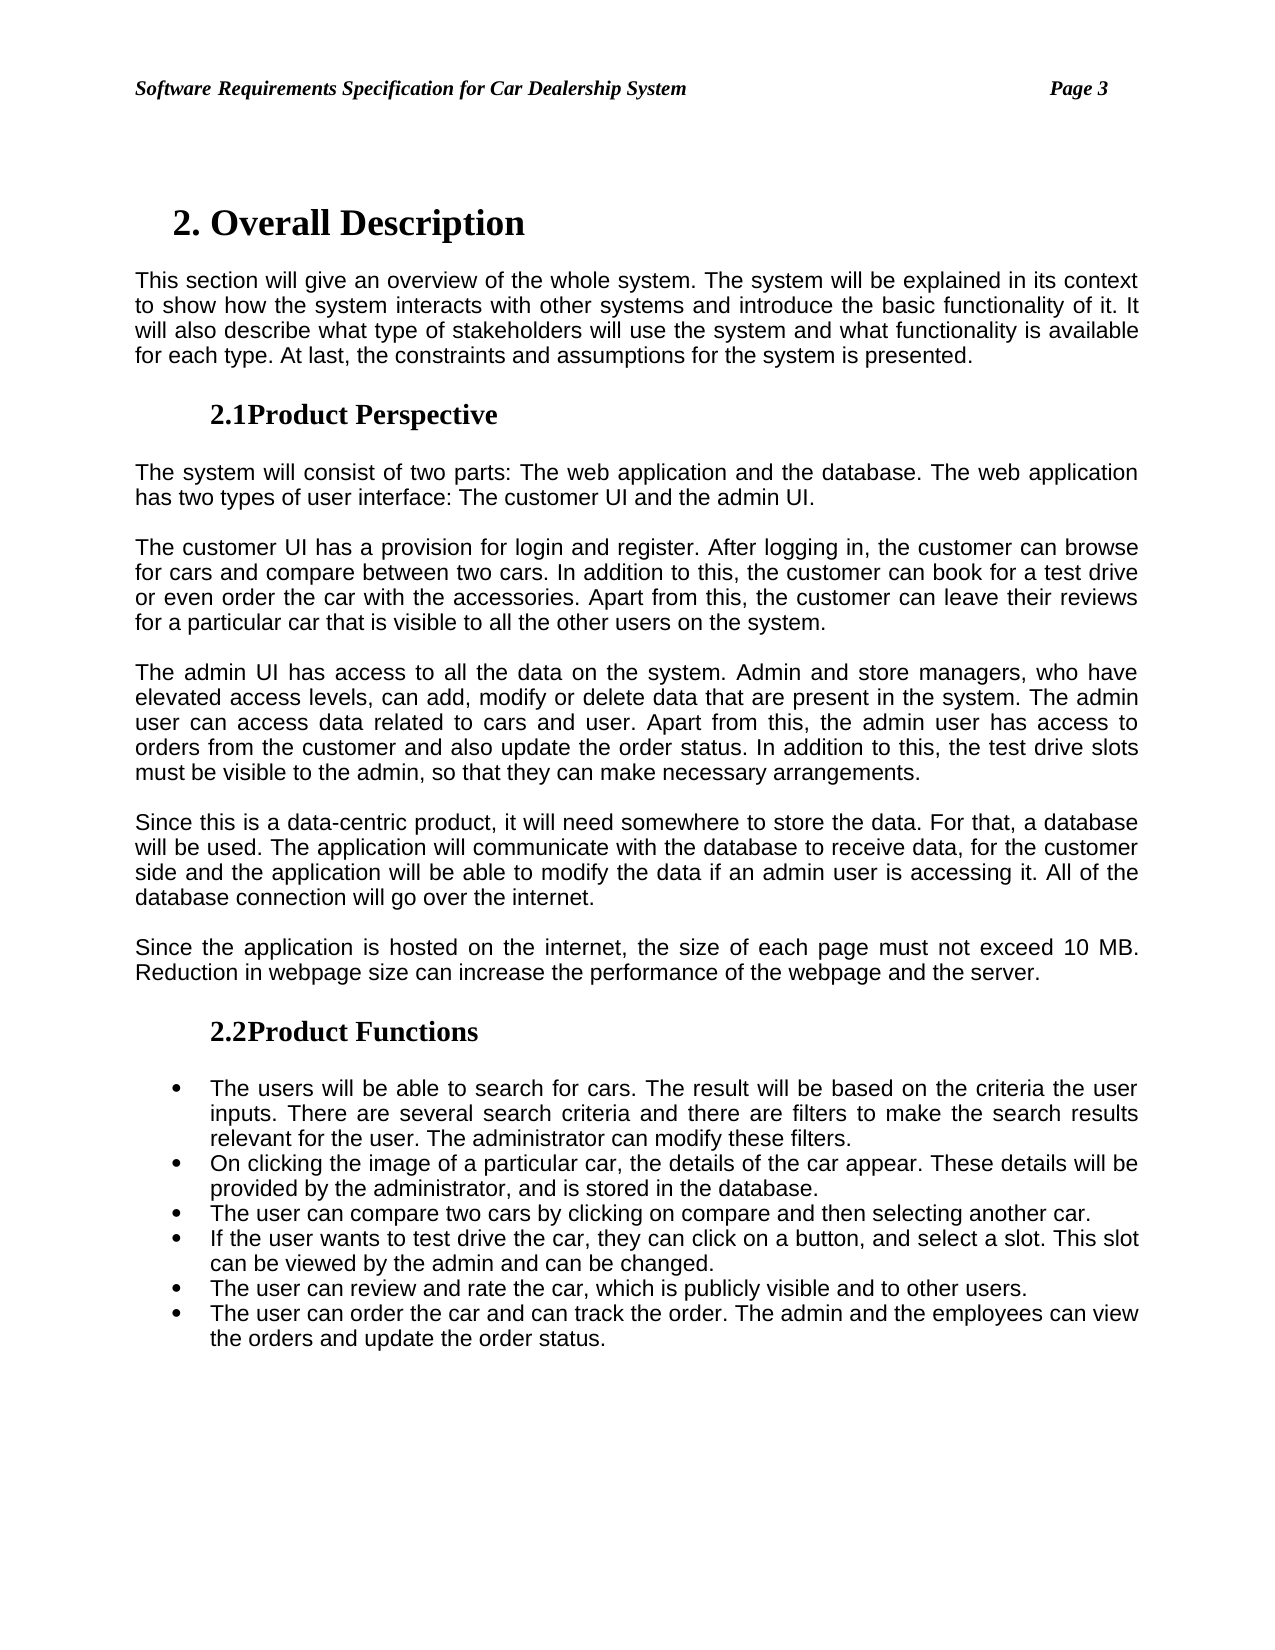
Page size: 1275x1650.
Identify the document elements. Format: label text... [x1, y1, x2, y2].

text The admin UI has access to all the data on the system. Admin and store managers, who have elevated access levels, can add, modify or delete data that are present in the system. The admin user can access data related to cars and user. Apart from this, the admin user has access to orders from the customer and also update the order status. In addition to this, the test drive slots must be visible to the admin, so that they can make necessary arrangements. [135, 660, 1140, 785]
list The users will be able to search for cars. The result will be based on the criteria the user inputs. There are several search criteria and there are filters to make the search results relevant for the user. The administrator can modify these filters. [172, 1077, 1140, 1152]
list On clicking the image of a particular car, the details of the car appear. These details will be provided by the administrator, and is stored in the database. [172, 1152, 1140, 1202]
text Since this is a data-centric product, it will need somewhere to store the data. For that, a database will be used. The application will communicate with the database to receive data, for the customer side and the application will be able to modify the data if an admin user is accessing it. All of the database connection will go over the internet. [135, 810, 1140, 910]
list The user can review and rate the car, which is publicly visible and to other users. [172, 1277, 1140, 1302]
list The user can order the car and can track the order. The admin and the employees can view the orders and update the order status. [172, 1302, 1140, 1352]
text The system will consist of two parts: The web application and the database. The web application has two types of user interface: The customer UI and the admin UI. [135, 460, 1140, 510]
subtitle Product Functions [210, 1014, 1140, 1048]
list The user can compare two cars by clicking on compare and then selecting another car. [172, 1202, 1140, 1227]
text The customer UI has a provision for login and register. After logging in, the customer can browse for cars and compare between two cars. In addition to this, the customer can book for a test drive or even order the car with the accessories. Apart from this, the customer can leave their reviews for a particular car that is visible to all the other users on the system. [135, 535, 1140, 635]
text Since the application is hosted on the internet, the size of each page must not exceed 10 MB. Reduction in webpage size can increase the performance of the webpage and the server. [135, 935, 1140, 985]
subtitle Product Perspective [210, 397, 1140, 431]
subtitle Overall Description [172, 200, 1140, 243]
list If the user wants to test drive the car, they can click on a button, and select a slot. This slot can be viewed by the admin and can be changed. [172, 1227, 1140, 1277]
text This section will give an overview of the whole system. The system will be explained in its context to show how the system interacts with other systems and introduce the basic functionality of it. It will also describe what type of stakeholders will use the system and what functionality is available for each type. At last, the constraints and assumptions for the system is presented. [135, 268, 1140, 368]
